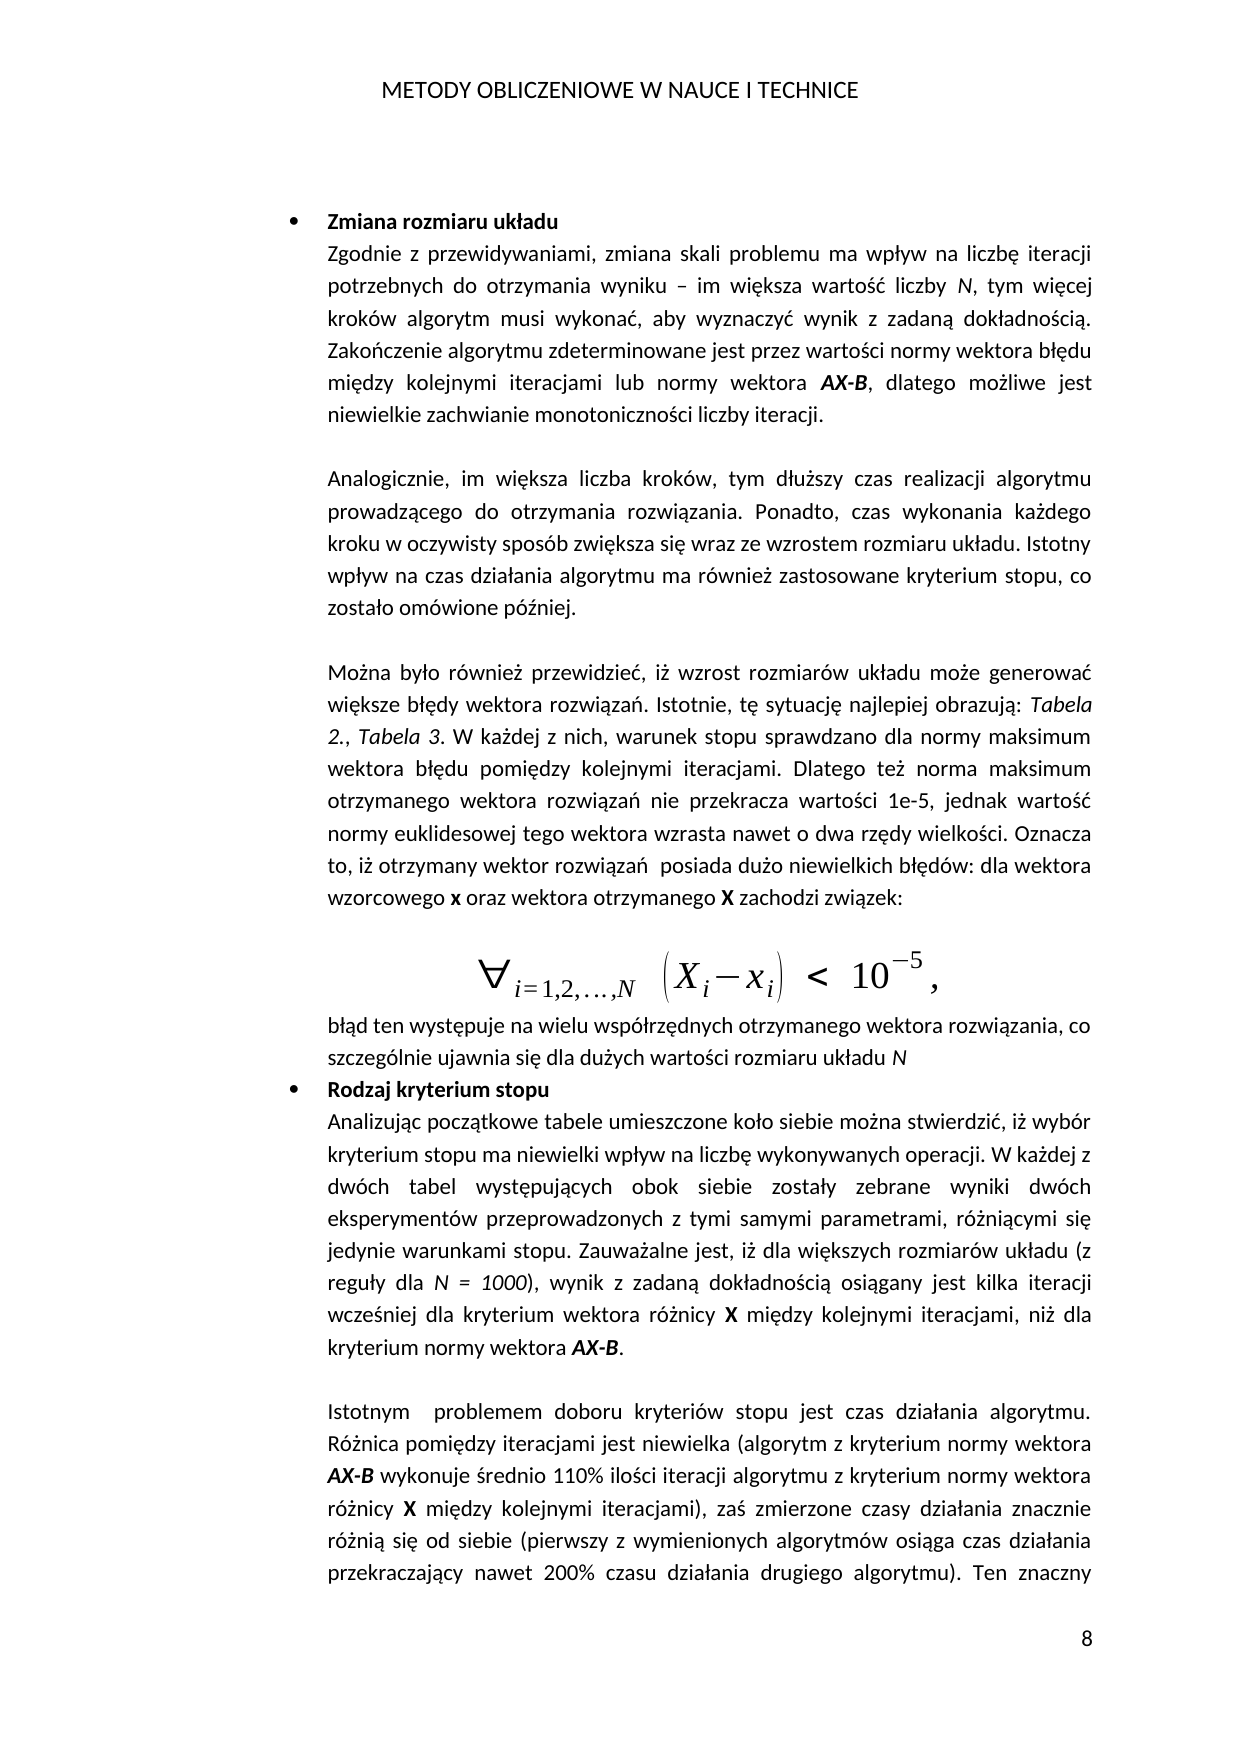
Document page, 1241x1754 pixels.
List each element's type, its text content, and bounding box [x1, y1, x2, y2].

list Analizując początkowe tabele umieszczone koło siebie można stwierdzić, iż wybór kryterium stopu ma niewielki wpływ na liczbę wykonywanych operacji. W każdej z dwóch tabel występujących obok siebie zostały zebrane wyniki dwóch eksperymentów przeprowadzonych z tymi samymi parametrami, różniącymi się jedynie warunkami stopu. Zauważalne jest, iż dla większych rozmiarów układu (z reguły dla N = 1000), wynik z zadaną dokładnością osiągany jest kilka iteracji wcześniej dla kryterium wektora różnicy X między kolejnymi iteracjami, niż dla kryterium normy wektora AX-B. [327, 1107, 1093, 1361]
list Można było również przewidzieć, iż wzrost rozmiarów układu może generować większe błędy wektora rozwiązań. Istotnie, tę sytuację najlepiej obrazują: Tabela 2., Tabela 3. W każdej z nich, warunek stopu sprawdzano dla normy maksimum wektora błędu pomiędzy kolejnymi iteracjami. Dlatego też norma maksimum otrzymanego wektora rozwiązań nie przekracza wartości 1e-5, jednak wartość normy euklidesowej tego wektora wzrasta nawet o dwa rzędy wielkości. Oznacza to, iż otrzymany wektor rozwiązań posiada dużo niewielkich błędów: dla wektora wzorcowego x oraz wektora otrzymanego X zachodzi związek: [327, 658, 1093, 911]
list Analogicznie, im większa liczba kroków, tym dłuższy czas realizacji algorytmu prowadzącego do otrzymania rozwiązania. Ponadto, czas wykonania każdego kroku w oczywisty sposób zwiększa się wraz ze wzrostem rozmiaru układu. Istotny wpływ na czas działania algorytmu ma również zastosowane kryterium stopu, co zostało omówione później. [327, 464, 1093, 621]
list Zgodnie z przewidywaniami, zmiana skali problemu ma wpływ na liczbę iteracji potrzebnych do otrzymania wyniku – im większa wartość liczby N, tym więcej kroków algorytm musi wykonać, aby wyznaczyć wynik z zadaną dokładnością. Zakończenie algorytmu zdeterminowane jest przez wartości normy wektora błędu między kolejnymi iteracjami lub normy wektora AX-B, dlatego możliwe jest niewielkie zachwianie monotoniczności liczby iteracji. [327, 239, 1093, 428]
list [327, 1397, 1093, 1586]
list błąd ten występuje na wielu współrzędnych otrzymanego wektora rozwiązania, co szczególnie ujawnia się dla dużych wartości rozmiaru układu N [327, 1011, 1093, 1071]
list Rodzaj kryterium stopu [290, 1075, 1093, 1103]
list Zmiana rozmiaru układu [290, 207, 1093, 235]
